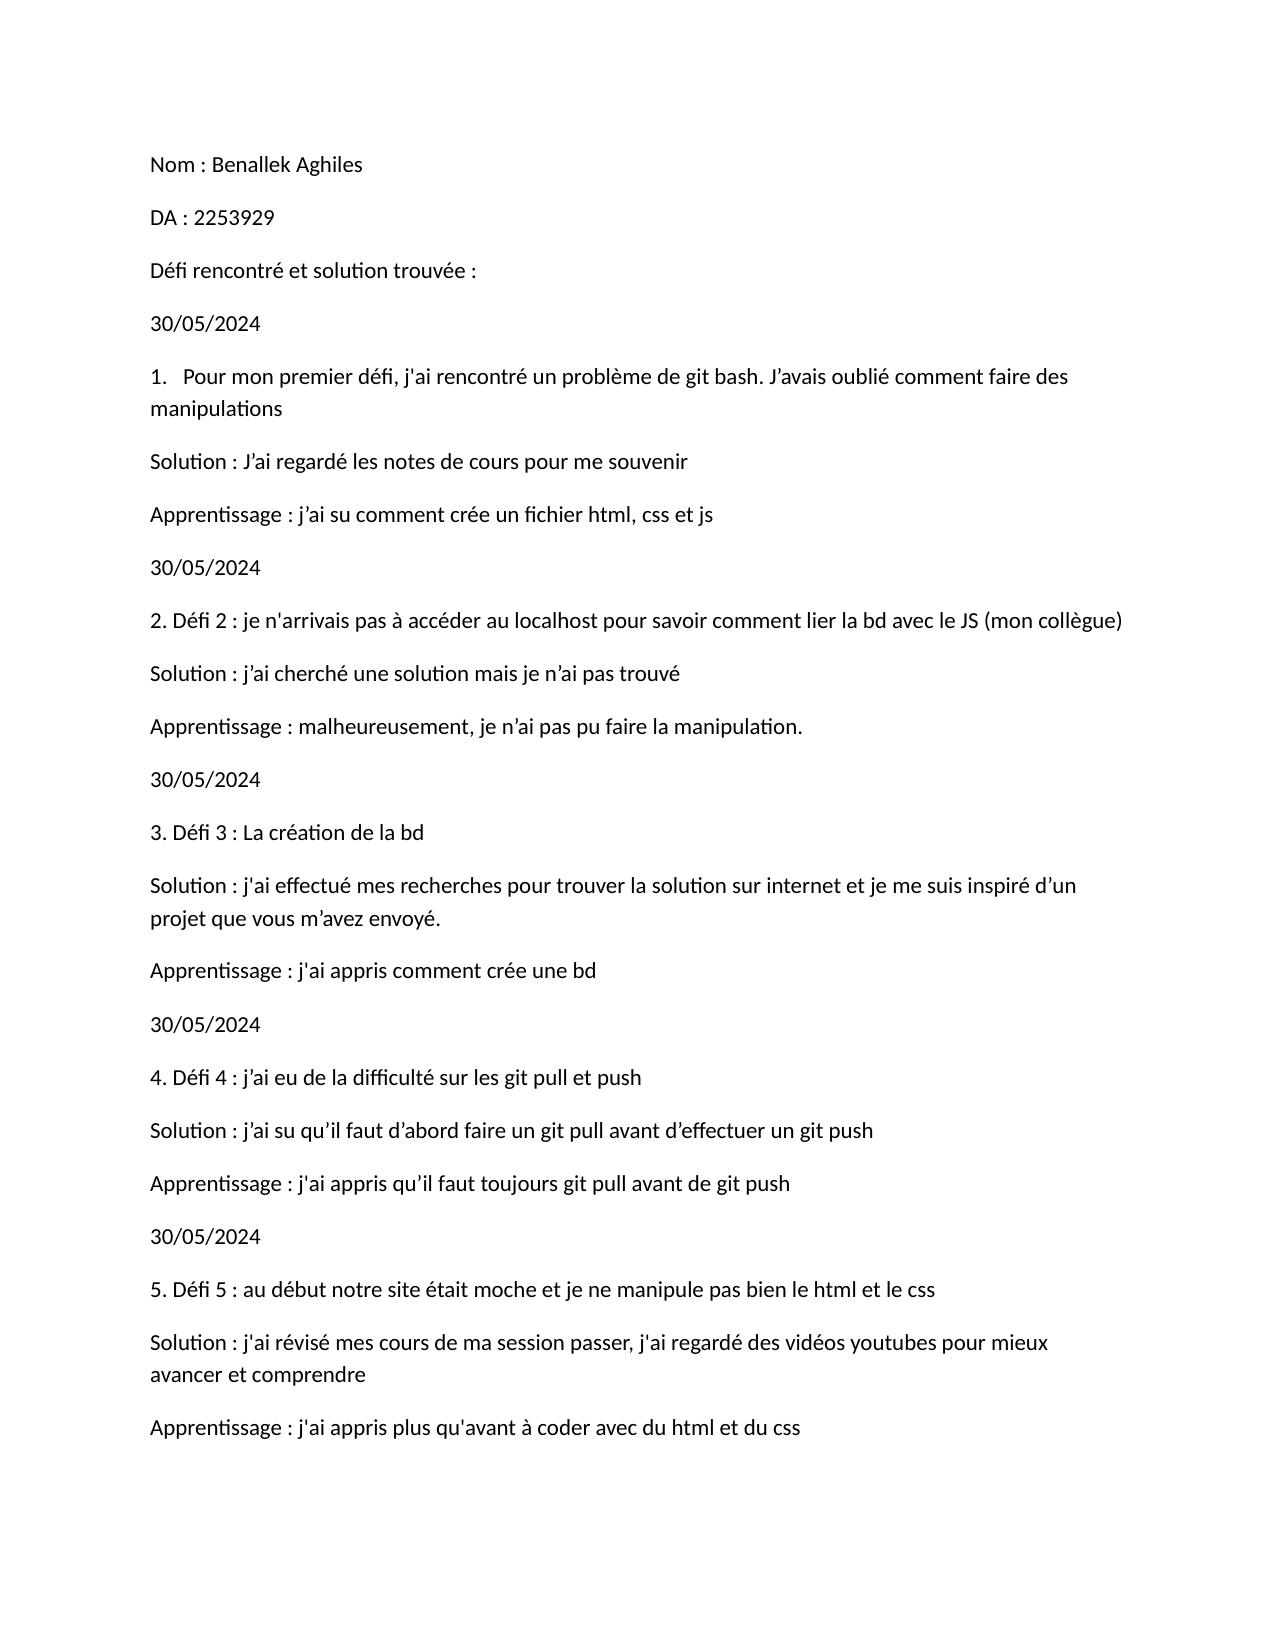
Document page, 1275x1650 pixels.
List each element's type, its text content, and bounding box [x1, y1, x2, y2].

text Solution : j’ai cherché une solution mais je n’ai pas trouvé [150, 659, 1125, 687]
text 30/05/2024 [150, 553, 1125, 581]
text Solution : J’ai regardé les notes de cours pour me souvenir [150, 447, 1125, 475]
text 4. Défi 4 : j’ai eu de la difficulté sur les git pull et push [150, 1063, 1125, 1091]
text Apprentissage : j’ai su comment crée un fichier html, css et js [150, 500, 1125, 528]
text Apprentissage : j'ai appris comment crée une bd [150, 957, 1125, 985]
text 30/05/2024 [150, 1010, 1125, 1038]
text Nom : Benallek Aghiles [150, 150, 1125, 178]
text 3. Défi 3 : La création de la bd [150, 818, 1125, 846]
text Apprentissage : j'ai appris qu’il faut toujours git pull avant de git push [150, 1169, 1125, 1197]
text 1. Pour mon premier défi, j'ai rencontré un problème de git bash. J’avais oublié comment faire des manipulations [150, 362, 1125, 422]
text Solution : j'ai révisé mes cours de ma session passer, j'ai regardé des vidéos youtubes pour mieux avancer et comprendre [150, 1328, 1125, 1388]
text 30/05/2024 [150, 309, 1125, 337]
text Apprentissage : j'ai appris plus qu'avant à coder avec du html et du css [150, 1413, 1125, 1441]
text DA : 2253929 [150, 203, 1125, 231]
text Apprentissage : malheureusement, je n’ai pas pu faire la manipulation. [150, 712, 1125, 740]
text 30/05/2024 [150, 765, 1125, 793]
text Défi rencontré et solution trouvée : [150, 256, 1125, 284]
text Solution : j’ai su qu’il faut d’abord faire un git pull avant d’effectuer un git push [150, 1116, 1125, 1144]
text 5. Défi 5 : au début notre site était moche et je ne manipule pas bien le html et le css [150, 1275, 1125, 1303]
text Solution : j'ai effectué mes recherches pour trouver la solution sur internet et je me suis inspiré d’un projet que vous m’avez envoyé. [150, 871, 1125, 932]
text 30/05/2024 [150, 1222, 1125, 1250]
text 2. Défi 2 : je n'arrivais pas à accéder au localhost pour savoir comment lier la bd avec le JS (mon collègue) [150, 606, 1125, 634]
